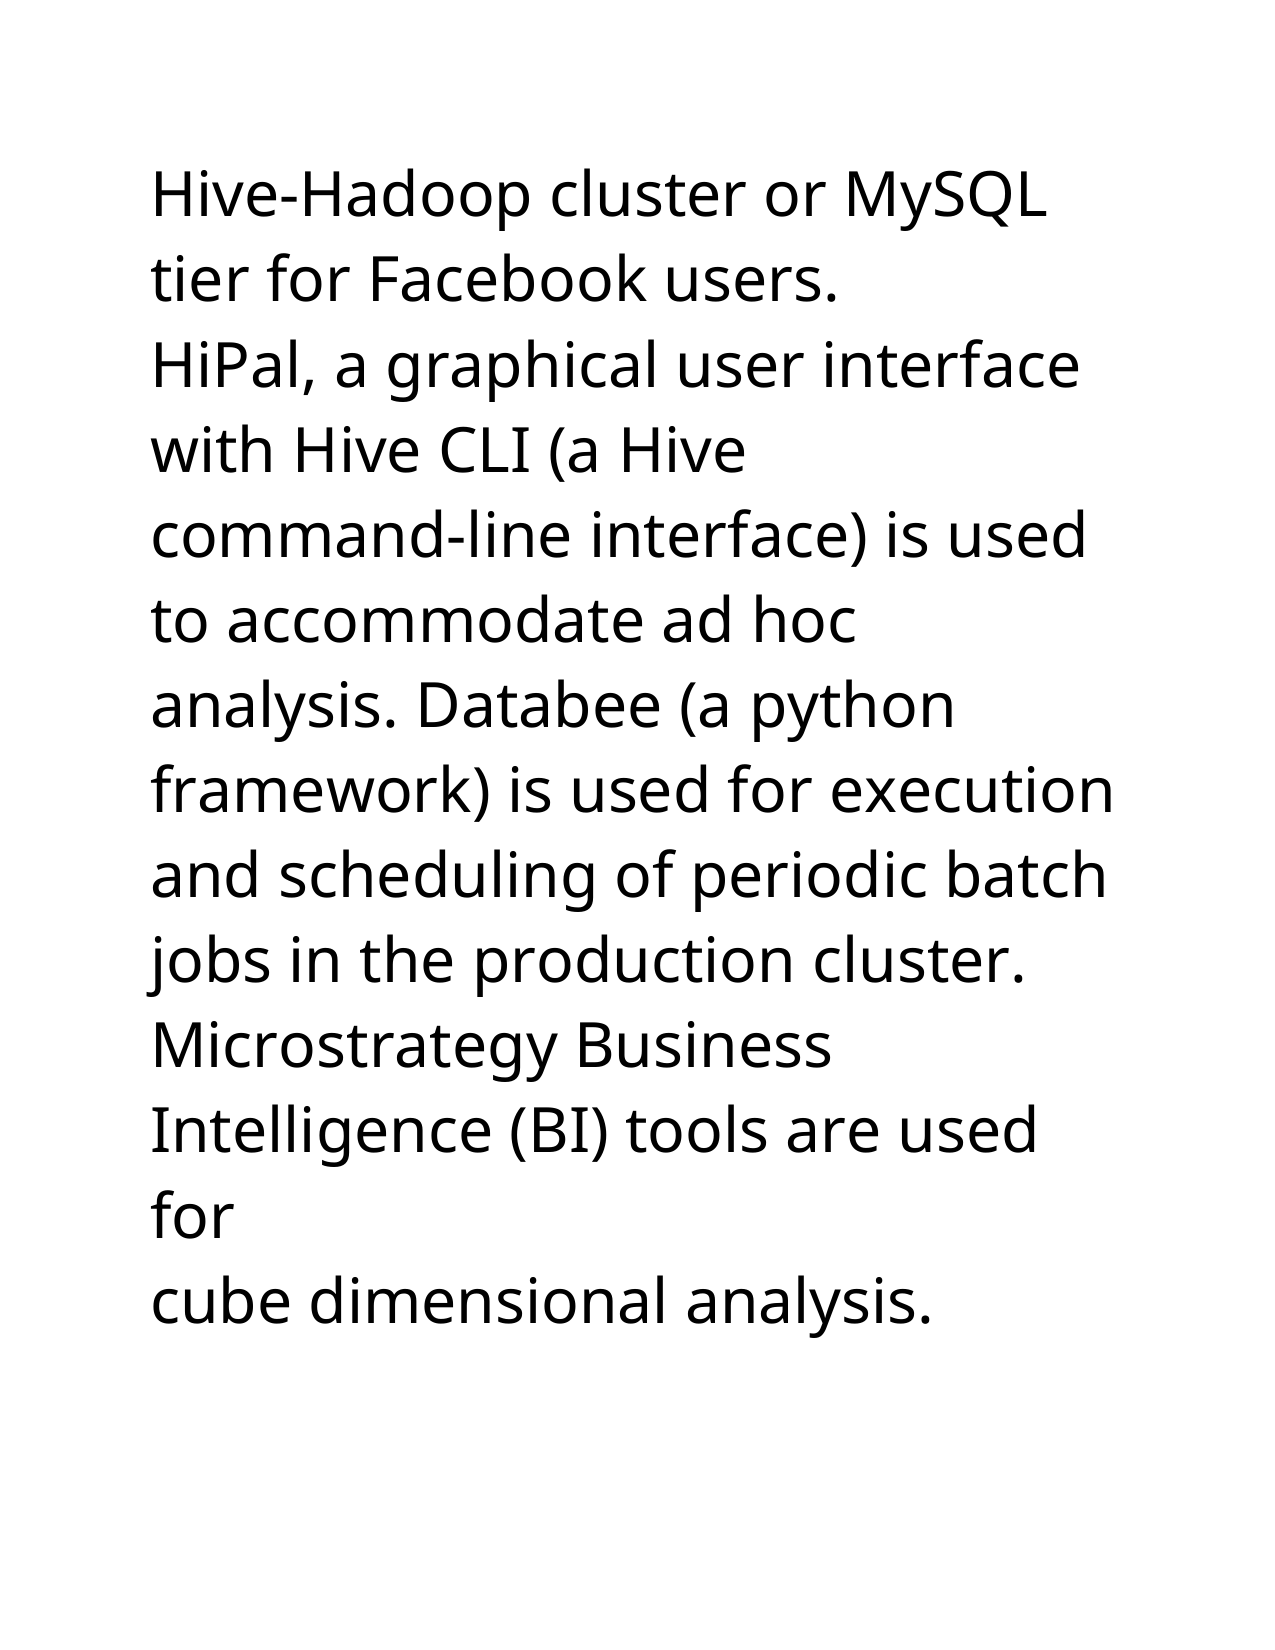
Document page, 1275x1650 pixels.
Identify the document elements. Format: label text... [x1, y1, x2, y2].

text and scheduling of periodic batch jobs in the production cluster. [150, 831, 1125, 1001]
text Hive-Hadoop cluster or MySQL tier for Facebook users. [150, 150, 1125, 320]
text command-line interface) is used to accommodate ad hoc [150, 490, 1125, 661]
text cube dimensional analysis. [150, 1256, 1125, 1341]
text HiPal, a graphical user interface with Hive CLI (a Hive [150, 320, 1125, 490]
text analysis. Databee (a python framework) is used for execution [150, 661, 1125, 831]
text Microstrategy Business Intelligence (BI) tools are used for [150, 1001, 1125, 1256]
